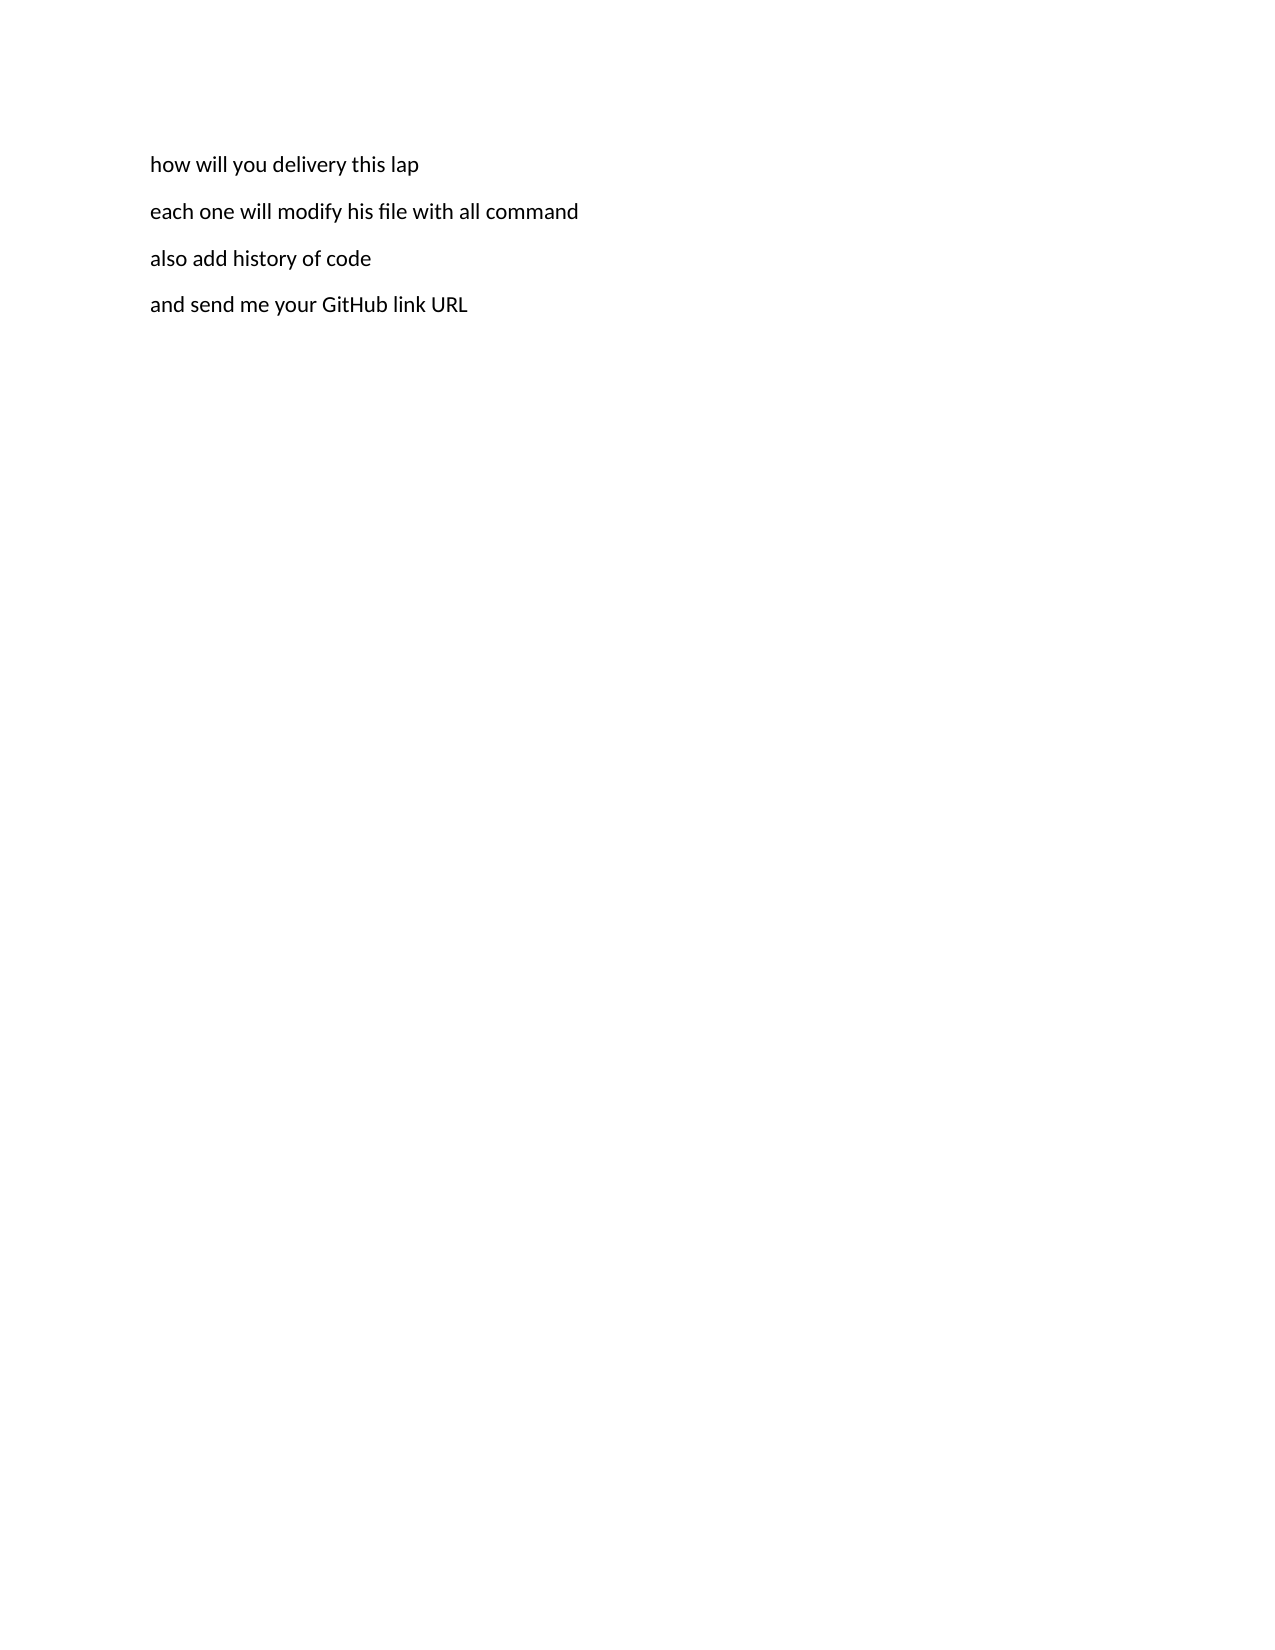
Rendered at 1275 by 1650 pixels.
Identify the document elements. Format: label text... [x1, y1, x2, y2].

text and send me your GitHub link URL [150, 291, 1125, 319]
text how will you delivery this lap [150, 150, 1125, 178]
text each one will modify his file with all command [150, 197, 1125, 225]
text also add history of code [150, 244, 1125, 272]
